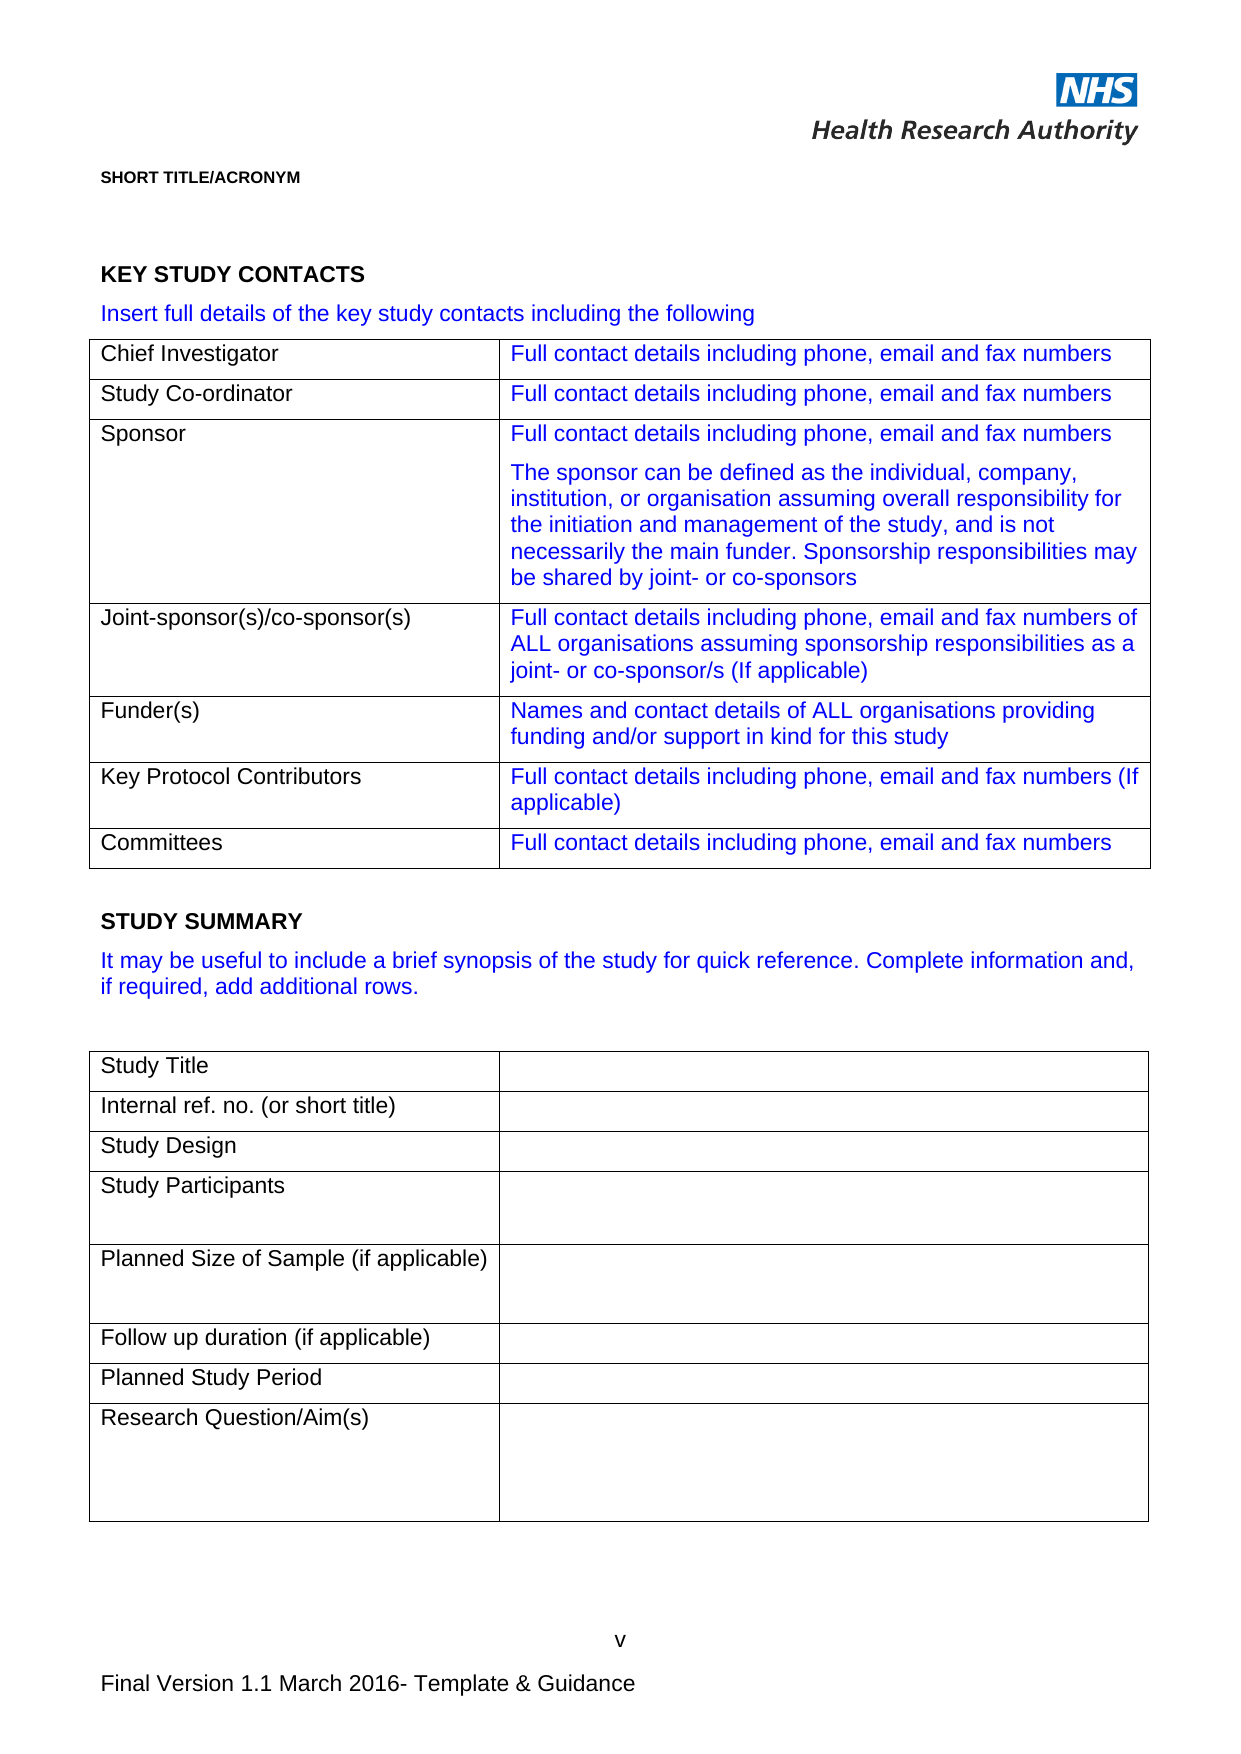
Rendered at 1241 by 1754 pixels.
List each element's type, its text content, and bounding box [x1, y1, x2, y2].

table_cell [500, 1172, 1148, 1244]
table_cell Internal ref. no. (or short title) [90, 1092, 499, 1131]
table_cell Planned Size of Sample (if applicable) [90, 1245, 499, 1323]
table_header Chief Investigator [90, 340, 499, 379]
picture [782, 73, 1139, 162]
table_cell [500, 1132, 1148, 1171]
table_cell [500, 1092, 1148, 1131]
table_cell [500, 1324, 1148, 1363]
table_cell Joint-sponsor(s)/co-sponsor(s) [90, 604, 499, 696]
table_cell Full contact details including phone, email and fax numbers of ALL organisations assuming sponsorship responsibilities as a joint- or co-sponsor/s (If applicable) [500, 604, 1150, 696]
table_cell [500, 1245, 1148, 1323]
table_cell Sponsor [90, 420, 499, 603]
text Insert full details of the key study contacts including the following [100, 300, 1140, 326]
text STUDY SUMMARY [100, 908, 1140, 934]
table_cell Full contact details including phone, email and fax numbers The sponsor can be defined as the individual, company, institution, or organisation assuming overall responsibility for the initiation and management of the study, and is not necessarily the main funder. Sponsorship responsibilities may be shared by joint- or co-sponsors [500, 420, 1150, 603]
table_cell Planned Study Period [90, 1364, 499, 1403]
table_header [500, 1052, 1148, 1091]
table_cell Research Question/Aim(s) [90, 1404, 499, 1521]
table_cell Study Co-ordinator [90, 380, 499, 419]
table_cell Study Participants [90, 1172, 499, 1244]
table_cell Names and contact details of ALL organisations providing funding and/or support in kind for this study [500, 697, 1150, 762]
table_cell Funder(s) [90, 697, 499, 762]
subtitle KEY STUDY CONTACTS [100, 261, 1140, 288]
table_cell Full contact details including phone, email and fax numbers (If applicable) [500, 763, 1150, 828]
table_cell Full contact details including phone, email and fax numbers [500, 829, 1150, 868]
table_cell Key Protocol Contributors [90, 763, 499, 828]
table_cell Full contact details including phone, email and fax numbers [500, 380, 1150, 419]
table_cell Study Design [90, 1132, 499, 1171]
table_cell [500, 1364, 1148, 1403]
table_header Full contact details including phone, email and fax numbers [500, 340, 1150, 379]
text It may be useful to include a brief synopsis of the study for quick reference. Complete information and, if required, add additional rows. [100, 947, 1140, 999]
table_header Study Title [90, 1052, 499, 1091]
table_cell Committees [90, 829, 499, 868]
table_cell [500, 1404, 1148, 1521]
table_cell Follow up duration (if applicable) [90, 1324, 499, 1363]
